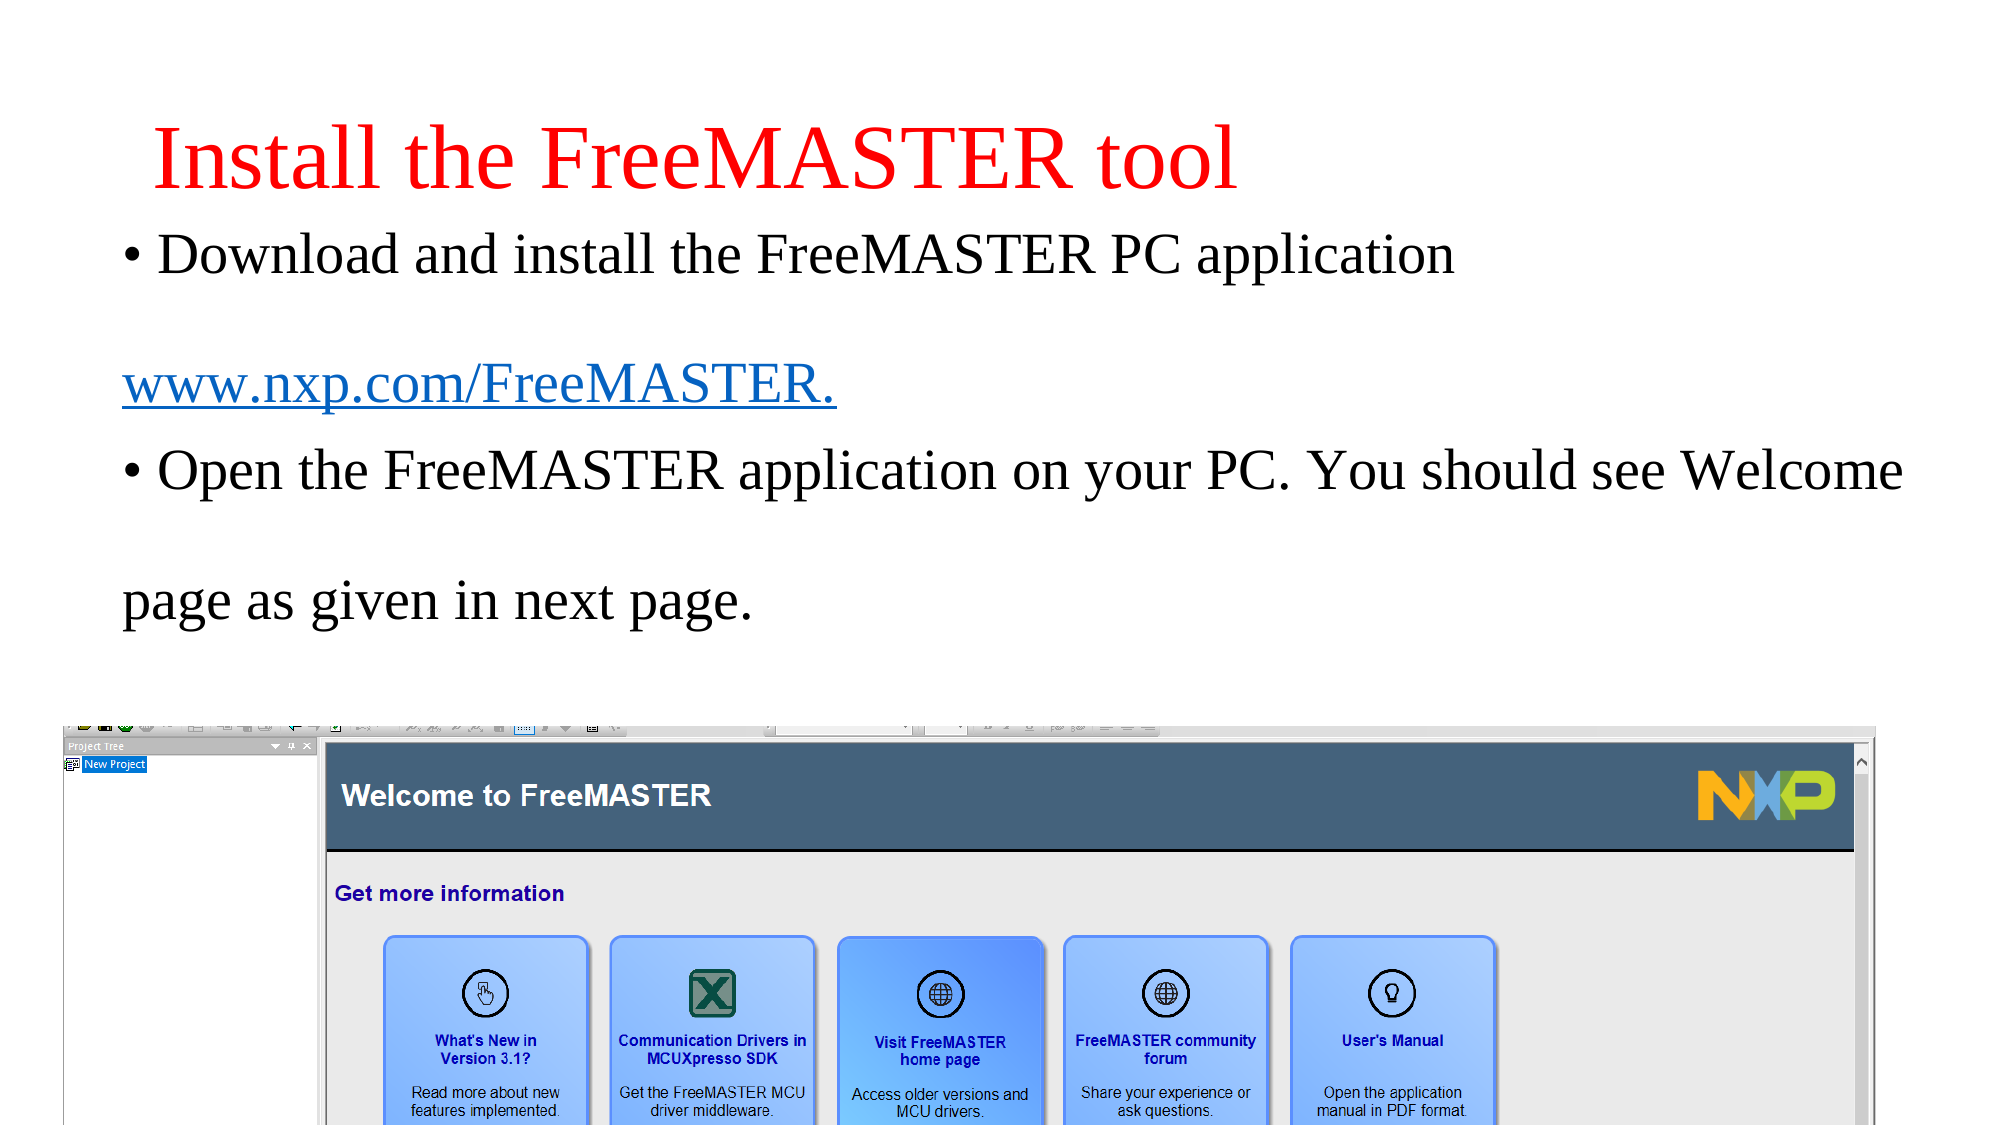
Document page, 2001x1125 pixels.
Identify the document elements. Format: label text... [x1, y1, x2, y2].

picture [62, 726, 1876, 1125]
text Install the FreeMASTER tool [152, 104, 2000, 210]
text • Download and install the FreeMASTER PC application www.nxp.com/FreeMASTER. [122, 222, 1464, 415]
text • Open the FreeMASTER application on your PC. You should see Welcome page as given in next page. [122, 438, 1913, 632]
